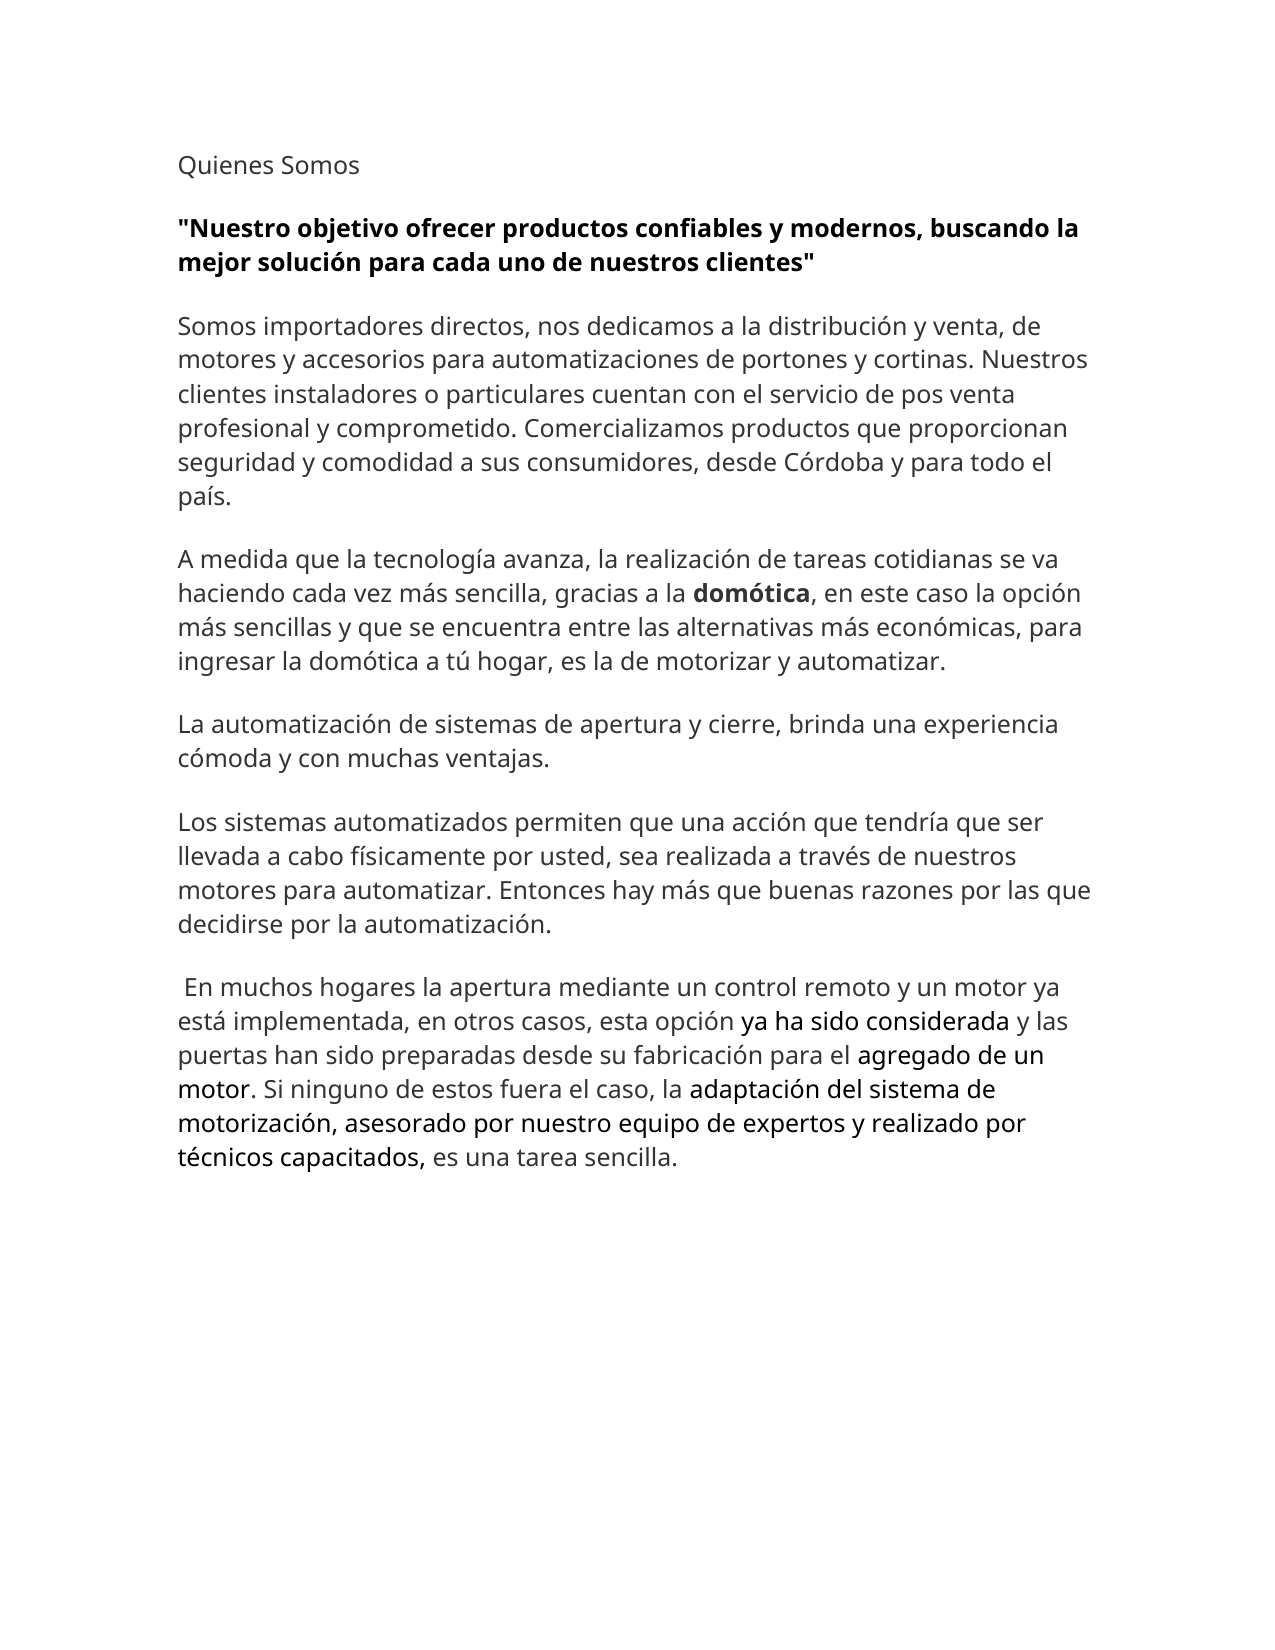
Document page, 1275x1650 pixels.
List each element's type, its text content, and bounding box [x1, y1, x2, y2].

text La automatización de sistemas de apertura y cierre, brinda una experiencia cómoda y con muchas ventajas. [177, 707, 1098, 775]
text A medida que la tecnología avanza, la realización de tareas cotidianas se va haciendo cada vez más sencilla, gracias a la domótica, en este caso la opción más sencillas y que se encuentra entre las alternativas más económicas, para ingresar la domótica a tú hogar, es la de motorizar y automatizar. [177, 542, 1098, 678]
text Los sistemas automatizados permiten que una acción que tendría que ser llevada a cabo físicamente por usted, sea realizada a través de nuestros motores para automatizar. Entonces hay más que buenas razones por las que decidirse por la automatización. [177, 804, 1098, 941]
text "Nuestro objetivo ofrecer productos confiables y modernos, buscando la mejor solución para cada uno de nuestros clientes" [177, 211, 1098, 279]
text En muchos hogares la apertura mediante un control remoto y un motor ya está implementada, en otros casos, esta opción ya ha sido considerada y las puertas han sido preparadas desde su fabricación para el agregado de un motor. Si ninguno de estos fuera el caso, la adaptación del sistema de motorización, asesorado por nuestro equipo de expertos y realizado por técnicos capacitados, es una tarea sencilla. [177, 970, 1098, 1174]
text Somos importadores directos, nos dedicamos a la distribución y venta, de motores y accesorios para automatizaciones de portones y cortinas. Nuestros clientes instaladores o particulares cuentan con el servicio de pos venta profesional y comprometido. Comercializamos productos que proporcionan seguridad y comodidad a sus consumidores, desde Córdoba y para todo el país. [177, 308, 1098, 512]
text Quienes Somos [177, 148, 1098, 182]
